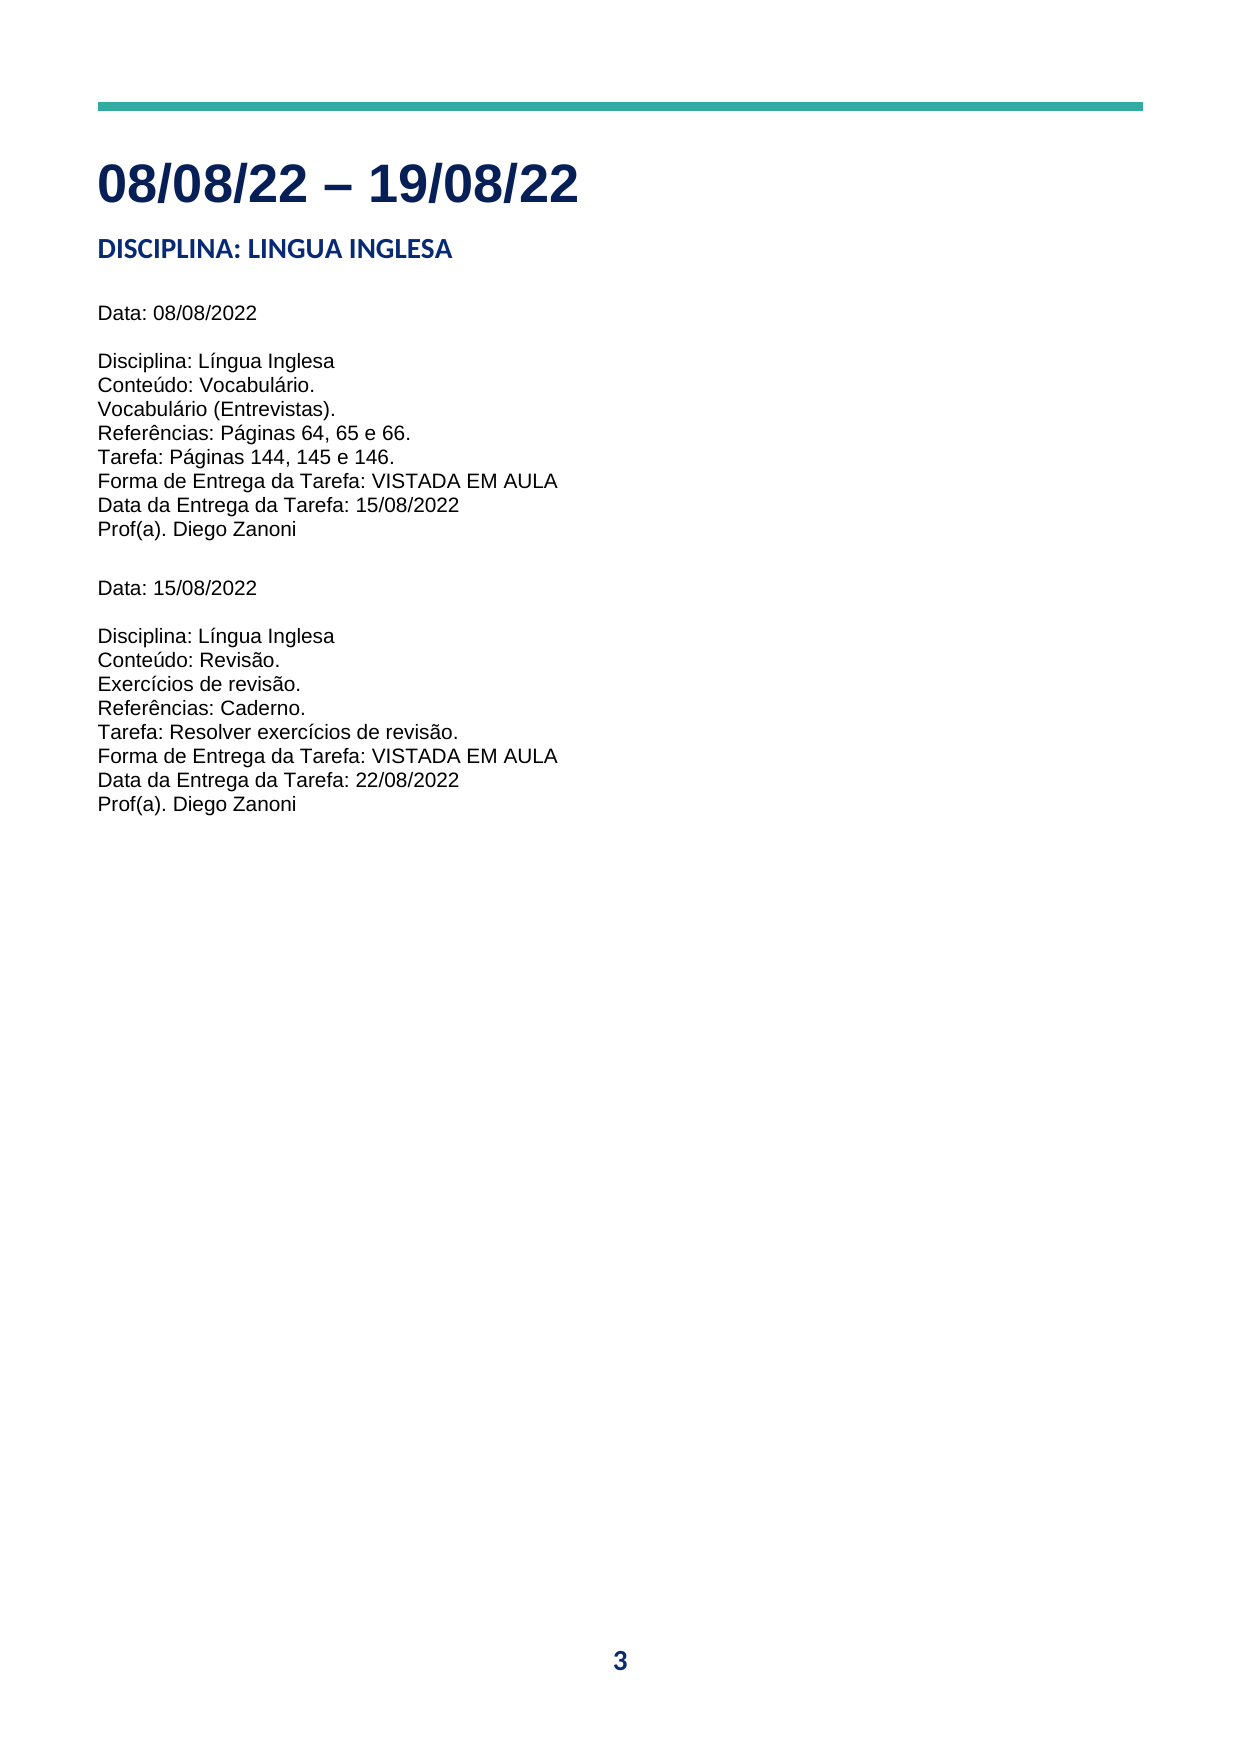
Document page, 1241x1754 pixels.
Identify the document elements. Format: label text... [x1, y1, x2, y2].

text Referências: Caderno. Tarefa: Resolver exercícios de revisão. Forma de Entrega da Tarefa: VISTADA EM AULA Data da Entrega da Tarefa: 22/08/2022 Prof(a). Diego Zanoni [97, 696, 1143, 816]
subtitle 08/08/22 – 19/08/22 [97, 152, 1143, 214]
text Data: 08/08/2022 Disciplina: Língua Inglesa Conteúdo: Vocabulário. Vocabulário (Entrevistas). [97, 301, 1143, 421]
text Data: 15/08/2022 Disciplina: Língua Inglesa Conteúdo: Revisão. Exercícios de revisão. [97, 576, 1143, 696]
text DISCIPLINA: LINGUA INGLESA [97, 230, 1143, 265]
text Referências: Páginas 64, 65 e 66. Tarefa: Páginas 144, 145 e 146. Forma de Entrega da Tarefa: VISTADA EM AULA Data da Entrega da Tarefa: 15/08/2022 Prof(a). Diego Zanoni [97, 421, 1143, 541]
